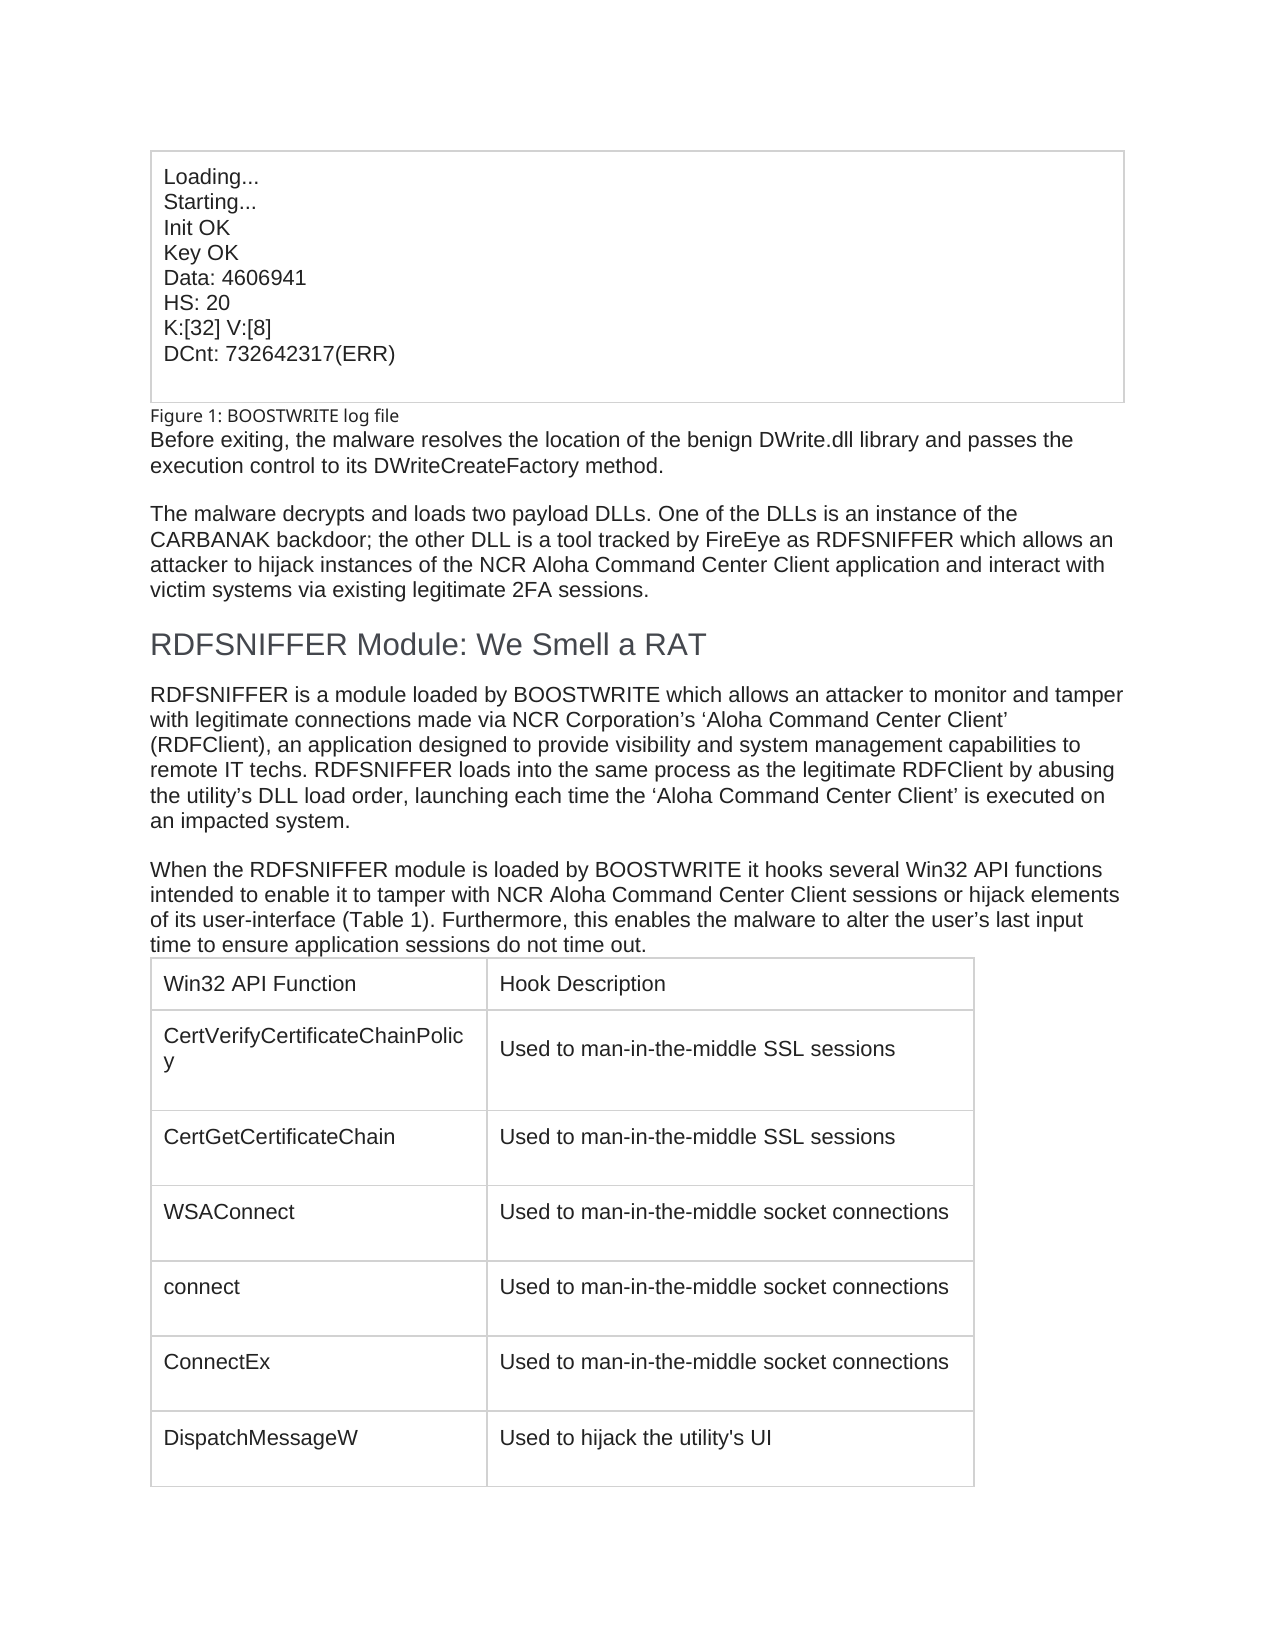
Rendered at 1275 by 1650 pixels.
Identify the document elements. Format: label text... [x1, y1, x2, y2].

table_cell connect [152, 1262, 486, 1335]
text When the RDFSNIFFER module is loaded by BOOSTWRITE it hooks several Win32 API functions intended to enable it to tamper with NCR Aloha Command Center Client sessions or hijack elements of its user-interface (Table 1). Furthermore, this enables the malware to alter the user’s last input time to ensure application sessions do not time out. [150, 856, 1125, 957]
text Before exiting, the malware resolves the location of the benign DWrite.dll library and passes the execution control to its DWriteCreateFactory method. [150, 427, 1125, 478]
table_cell ConnectEx [152, 1337, 486, 1410]
table_cell CertVerifyCertificateChainPolicy [152, 1011, 486, 1109]
table_cell Used to man-in-the-middle socket connections [488, 1337, 973, 1410]
table_cell WSAConnect [152, 1186, 486, 1260]
table_cell Used to man-in-the-middle SSL sessions [488, 1111, 973, 1185]
text Figure 1: BOOSTWRITE log file [150, 403, 1125, 427]
table_header Hook Description [488, 959, 973, 1009]
table_cell Used to man-in-the-middle socket connections [488, 1262, 973, 1335]
text RDFSNIFFER Module: We Smell a RAT [150, 626, 1125, 661]
table_cell Used to man-in-the-middle SSL sessions [488, 1011, 973, 1109]
text RDFSNIFFER is a module loaded by BOOSTWRITE which allows an attacker to monitor and tamper with legitimate connections made via NCR Corporation’s ‘Aloha Command Center Client’ (RDFClient), an application designed to provide visibility and system management capabilities to remote IT techs. RDFSNIFFER loads into the same process as the legitimate RDFClient by abusing the utility’s DLL load order, launching each time the ‘Aloha Command Center Client’ is executed on an impacted system. [150, 682, 1125, 833]
table_header Loading... Starting... Init OK Key OK Data: 4606941 HS: 20 K:[32] V:[8] DCnt: 732642317(ERR) [152, 152, 1123, 402]
table_cell CertGetCertificateChain [152, 1111, 486, 1185]
table_cell DispatchMessageW [152, 1412, 486, 1486]
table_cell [488, 1412, 973, 1486]
text The malware decrypts and loads two payload DLLs. One of the DLLs is an instance of the CARBANAK backdoor; the other DLL is a tool tracked by FireEye as RDFSNIFFER which allows an attacker to hijack instances of the NCR Aloha Command Center Client application and interact with victim systems via existing legitimate 2FA sessions. [150, 501, 1125, 602]
table_cell Used to man-in-the-middle socket connections [488, 1186, 973, 1260]
table_header Win32 API Function [152, 959, 486, 1009]
